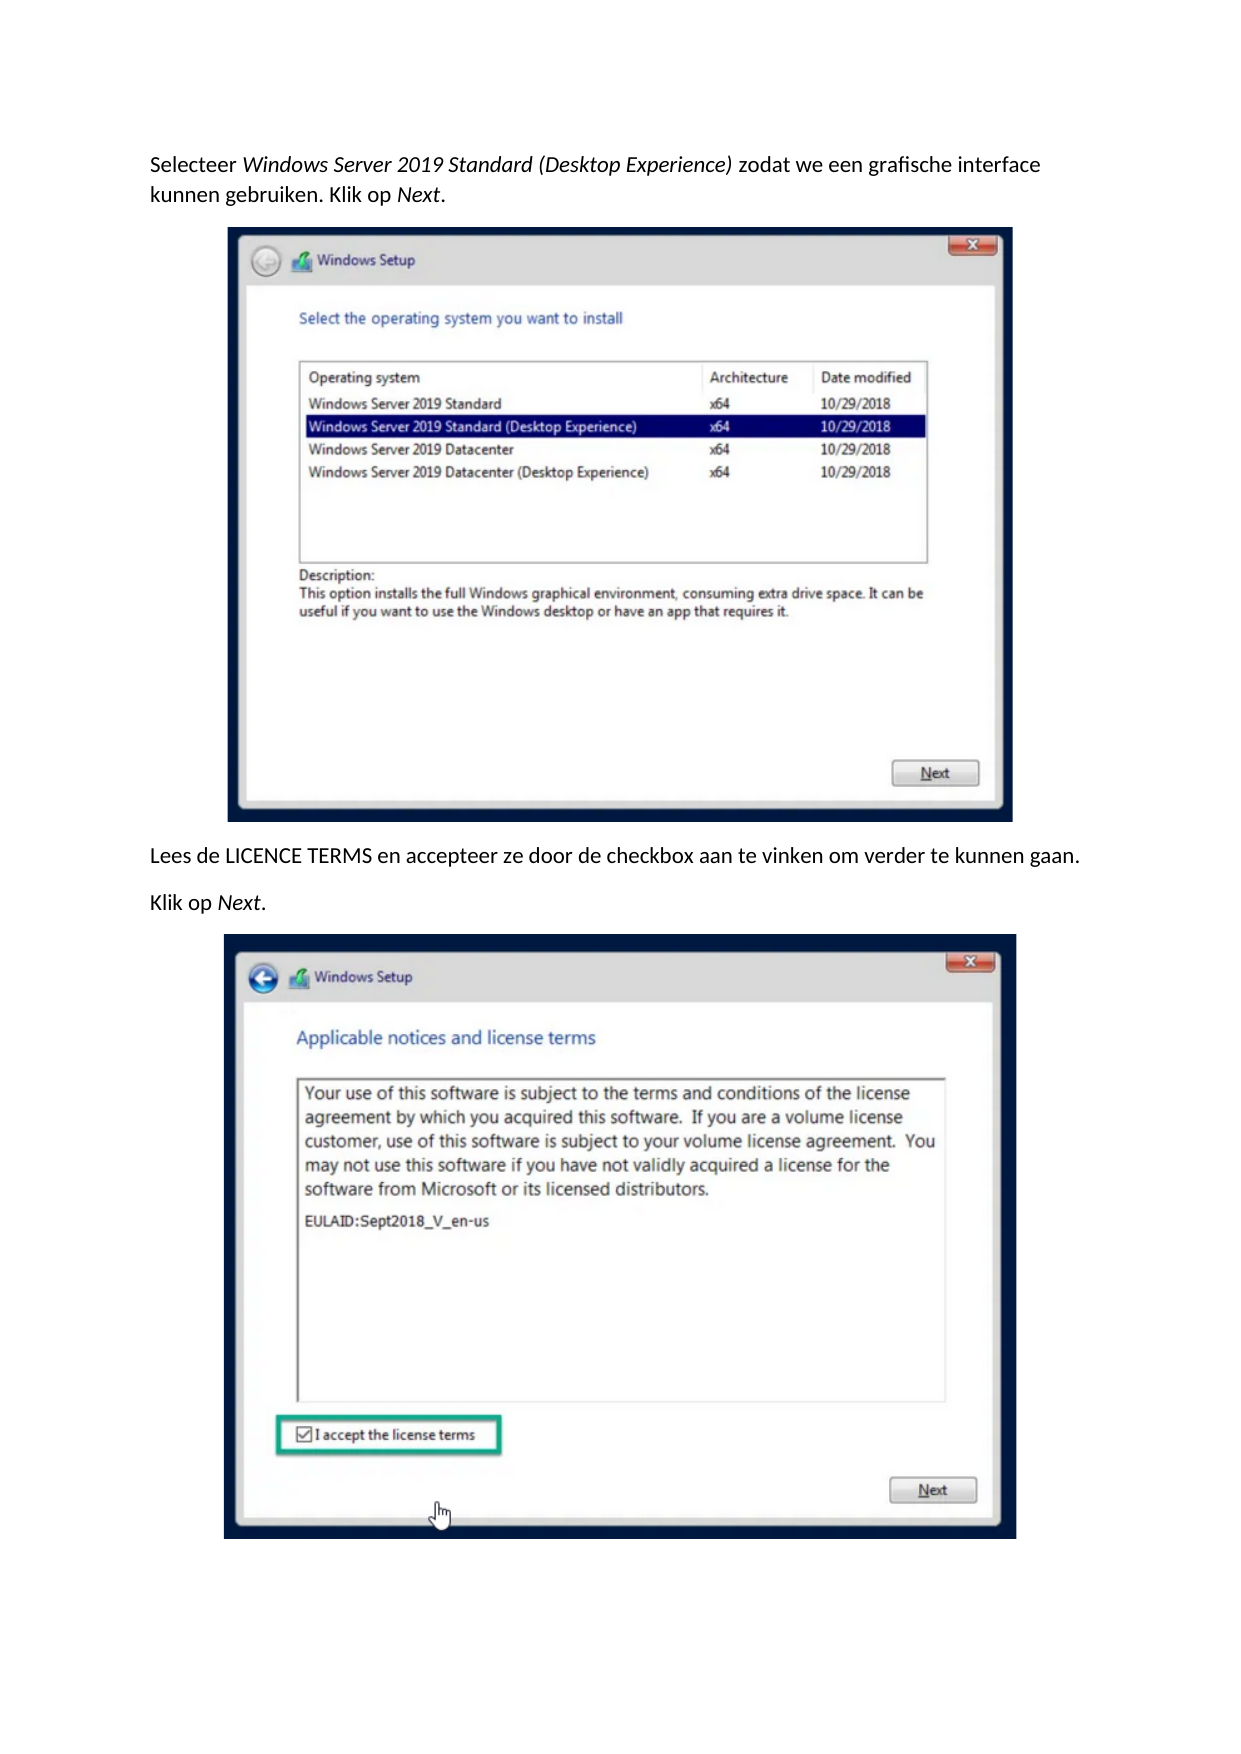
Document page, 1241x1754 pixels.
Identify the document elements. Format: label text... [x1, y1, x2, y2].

text Klik op Next. [150, 888, 1090, 916]
picture [227, 227, 1013, 822]
text Lees de LICENCE TERMS en accepteer ze door de checkbox aan te vinken om verder te kunnen gaan. [150, 841, 1090, 869]
text Selecteer Windows Server 2019 Standard (Desktop Experience) zodat we een grafische interface kunnen gebruiken. Klik op Next. [150, 150, 1090, 208]
picture [223, 934, 1017, 1539]
